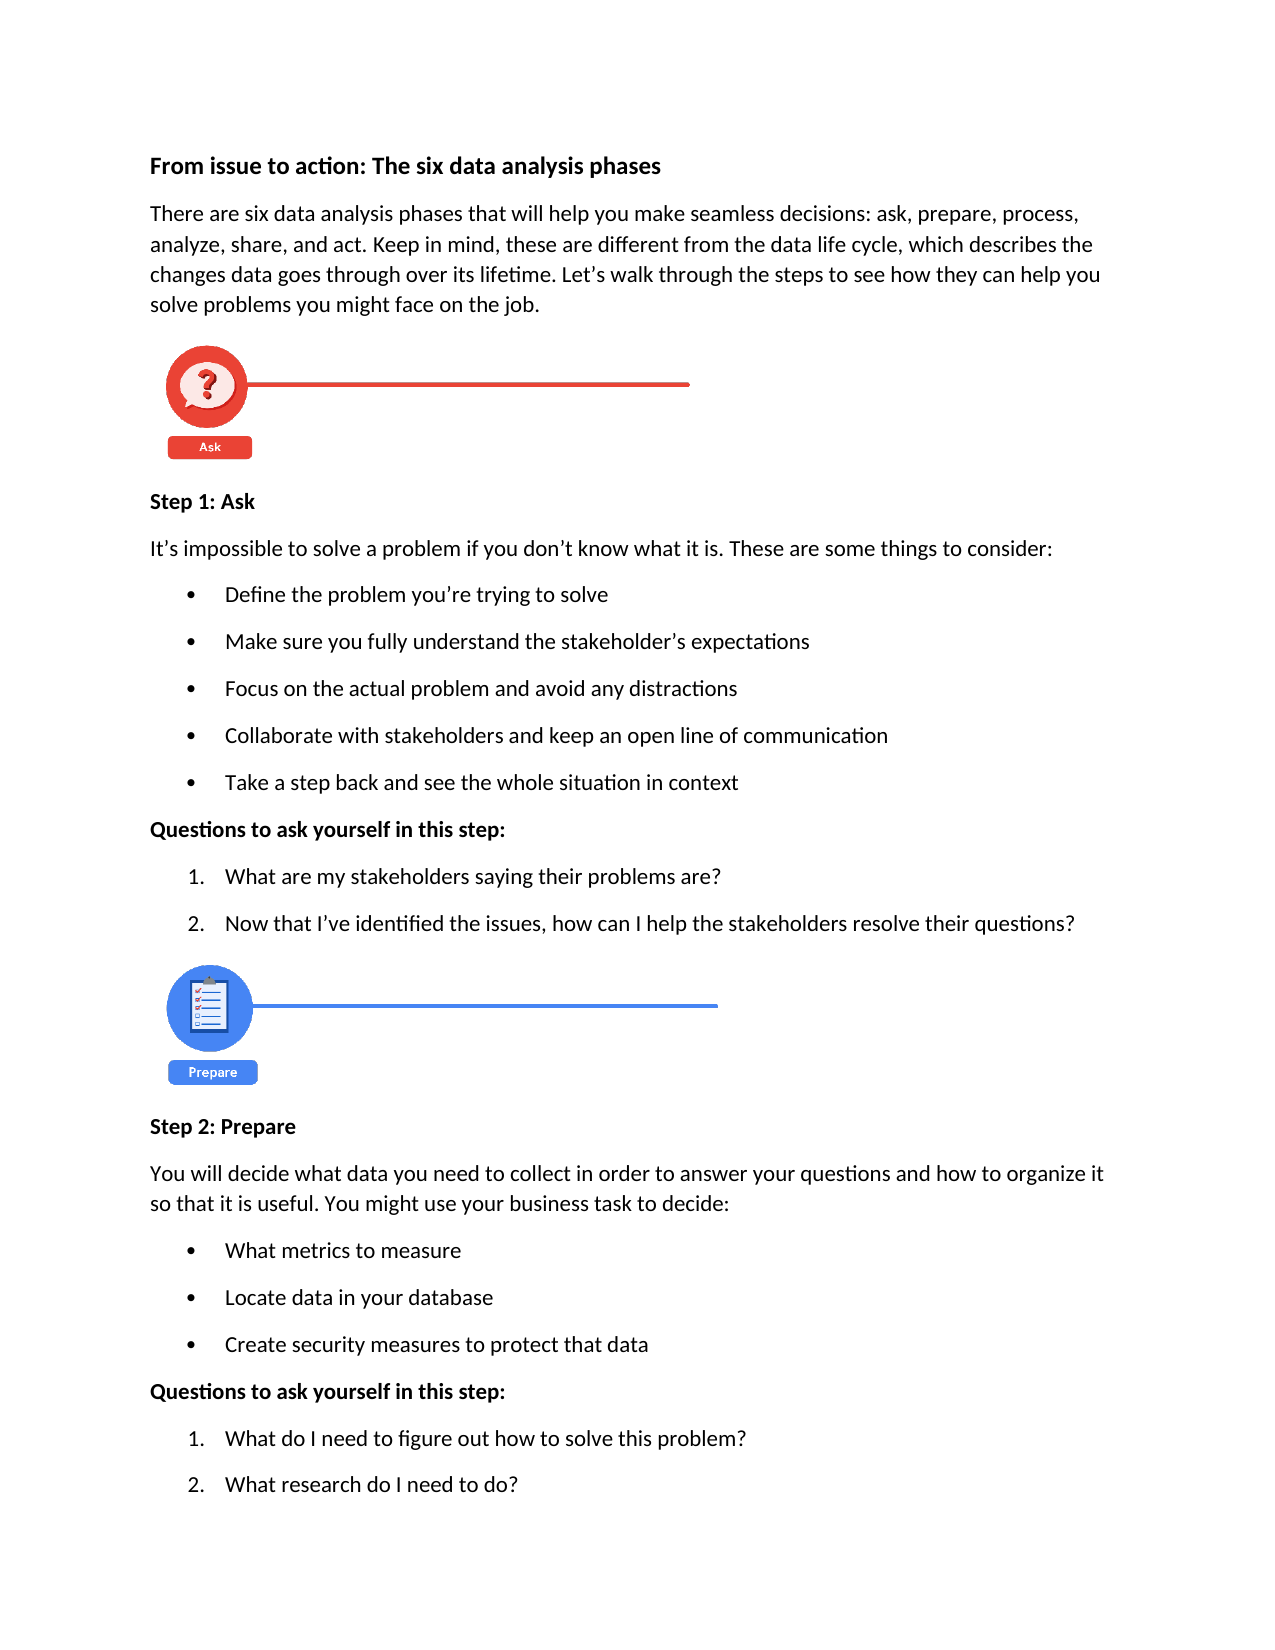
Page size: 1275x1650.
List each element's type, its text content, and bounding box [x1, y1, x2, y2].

text Questions to ask yourself in this step: [150, 815, 1125, 843]
list Create security measures to protect that data [187, 1330, 1125, 1358]
text Step 1: Ask [150, 487, 1125, 515]
text Questions to ask yourself in this step: [150, 1377, 1125, 1405]
list Define the problem you’re trying to solve [187, 581, 1125, 609]
list What research do I need to do? [187, 1471, 1125, 1499]
list What are my stakeholders saying their problems are? [187, 862, 1125, 890]
list Make sure you fully understand the stakeholder’s expectations [187, 627, 1125, 656]
picture [150, 337, 701, 468]
list Now that I’ve identified the issues, how can I help the stakeholders resolve their questions? [187, 909, 1125, 937]
text From issue to action: The six data analysis phases [150, 150, 1125, 181]
text You will decide what data you need to collect in order to answer your questions and how to organize it so that it is useful. You might use your business task to decide: [150, 1159, 1125, 1217]
text There are six data analysis phases that will help you make seamless decisions: ask, prepare, process, analyze, share, and act. Keep in mind, these are different from the data life cycle, which describes the changes data goes through over its lifetime. Let’s walk through the steps to see how they can help you solve problems you might face on the job. [150, 199, 1125, 318]
text It’s impossible to solve a problem if you don’t know what it is. These are some things to consider: [150, 534, 1125, 562]
list Focus on the actual problem and avoid any distractions [187, 674, 1125, 702]
text Step 2: Prepare [150, 1112, 1125, 1140]
picture [150, 955, 730, 1094]
list What metrics to measure [187, 1236, 1125, 1264]
list What do I need to figure out how to solve this problem? [187, 1424, 1125, 1452]
list Locate data in your database [187, 1283, 1125, 1311]
list Take a step back and see the whole situation in context [187, 768, 1125, 796]
list Collaborate with stakeholders and keep an open line of communication [187, 721, 1125, 749]
